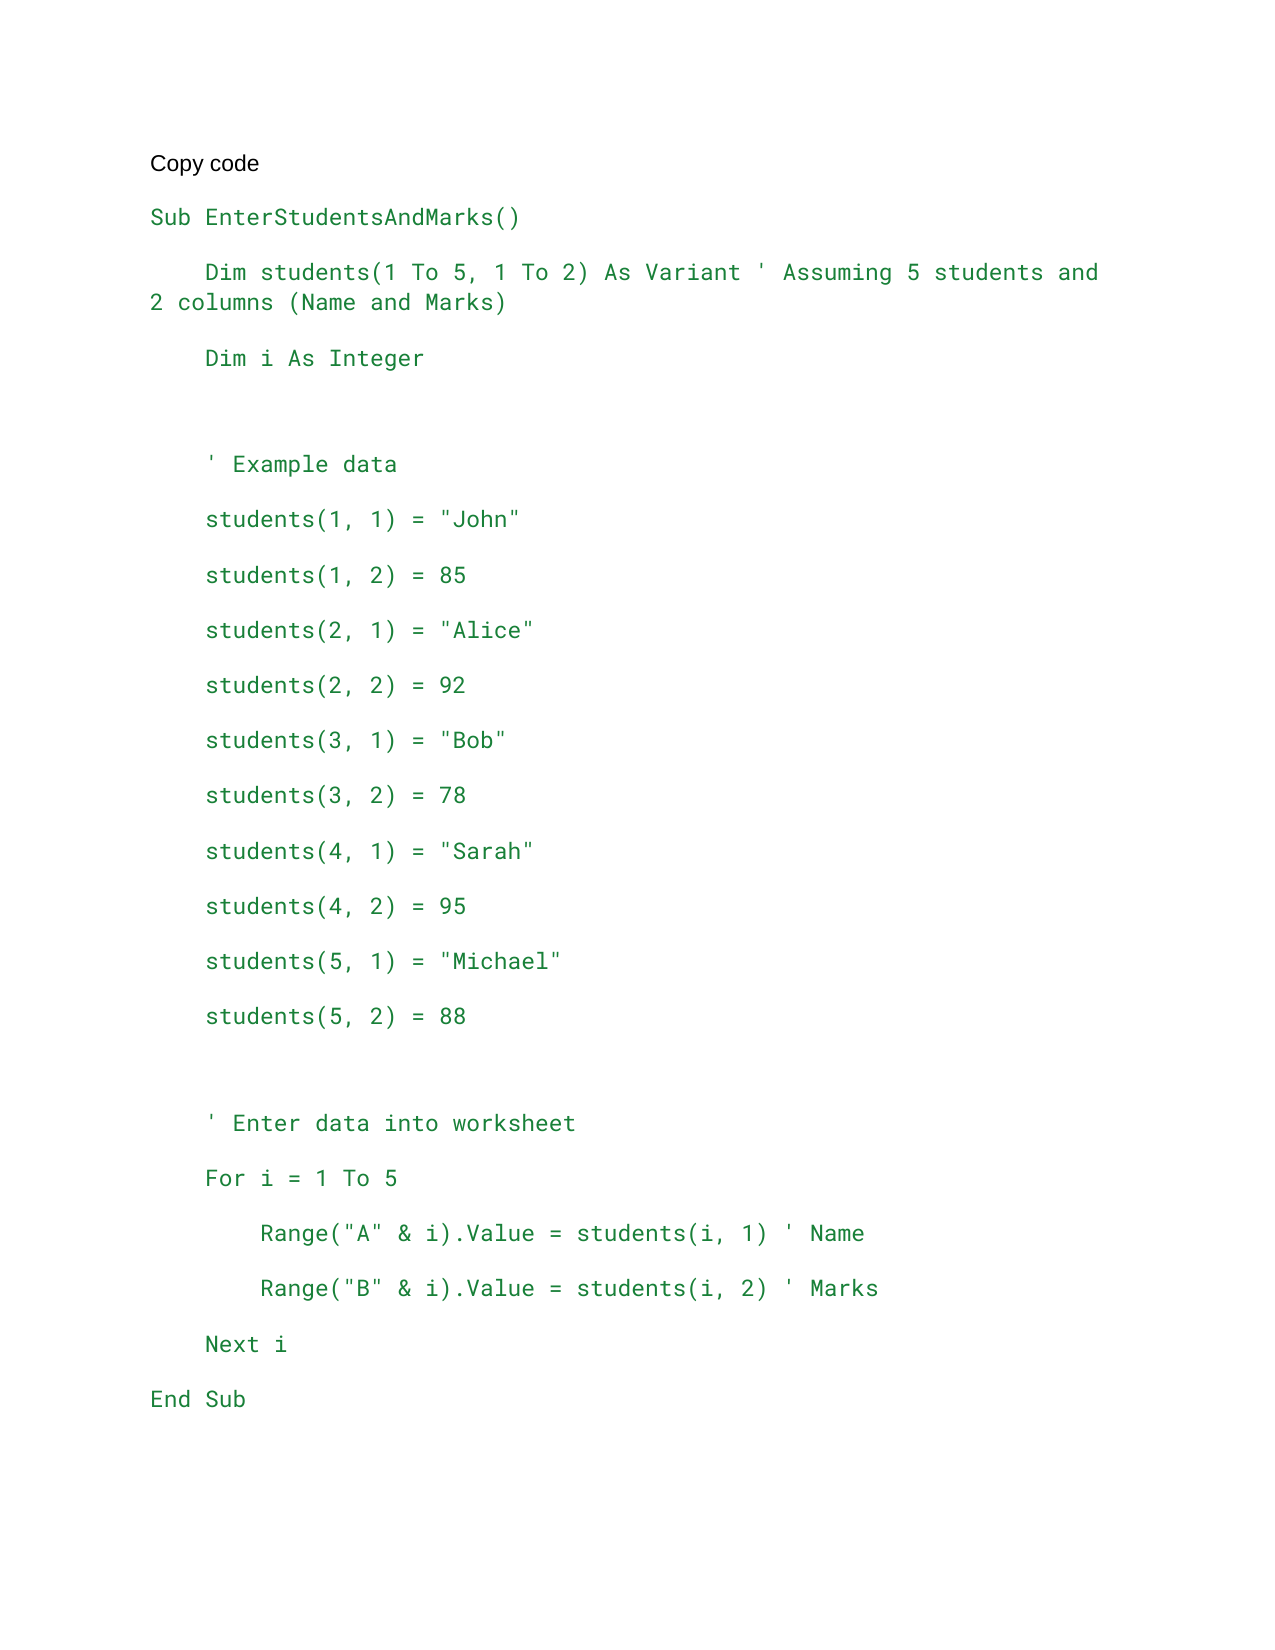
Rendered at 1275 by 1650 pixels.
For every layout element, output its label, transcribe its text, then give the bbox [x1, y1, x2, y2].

text Sub EnterStudentsAndMarks() [150, 201, 1125, 232]
text Dim i As Integer [150, 342, 1125, 372]
text students(5, 1) = "Michael" [150, 945, 1125, 976]
text End Sub [150, 1383, 1125, 1413]
text For i = 1 To 5 [150, 1162, 1125, 1193]
text ' Enter data into worksheet [150, 1107, 1125, 1137]
text students(2, 2) = 92 [150, 669, 1125, 699]
text students(1, 2) = 85 [150, 559, 1125, 589]
text Dim students(1 To 5, 1 To 2) As Variant ' Assuming 5 students and 2 columns (Name and Marks) [150, 257, 1125, 317]
text students(4, 2) = 95 [150, 890, 1125, 920]
text Next i [150, 1328, 1125, 1358]
text Range("A" & i).Value = students(i, 1) ' Name [150, 1218, 1125, 1248]
text Copy code [150, 150, 1125, 176]
text students(1, 1) = "John" [150, 504, 1125, 534]
text students(4, 1) = "Sarah" [150, 835, 1125, 865]
text students(2, 1) = "Alice" [150, 614, 1125, 644]
text students(5, 2) = 88 [150, 1001, 1125, 1031]
text Range("B" & i).Value = students(i, 2) ' Marks [150, 1273, 1125, 1303]
text ' Example data [150, 448, 1125, 479]
text students(3, 2) = 78 [150, 780, 1125, 810]
text students(3, 1) = "Bob" [150, 724, 1125, 755]
